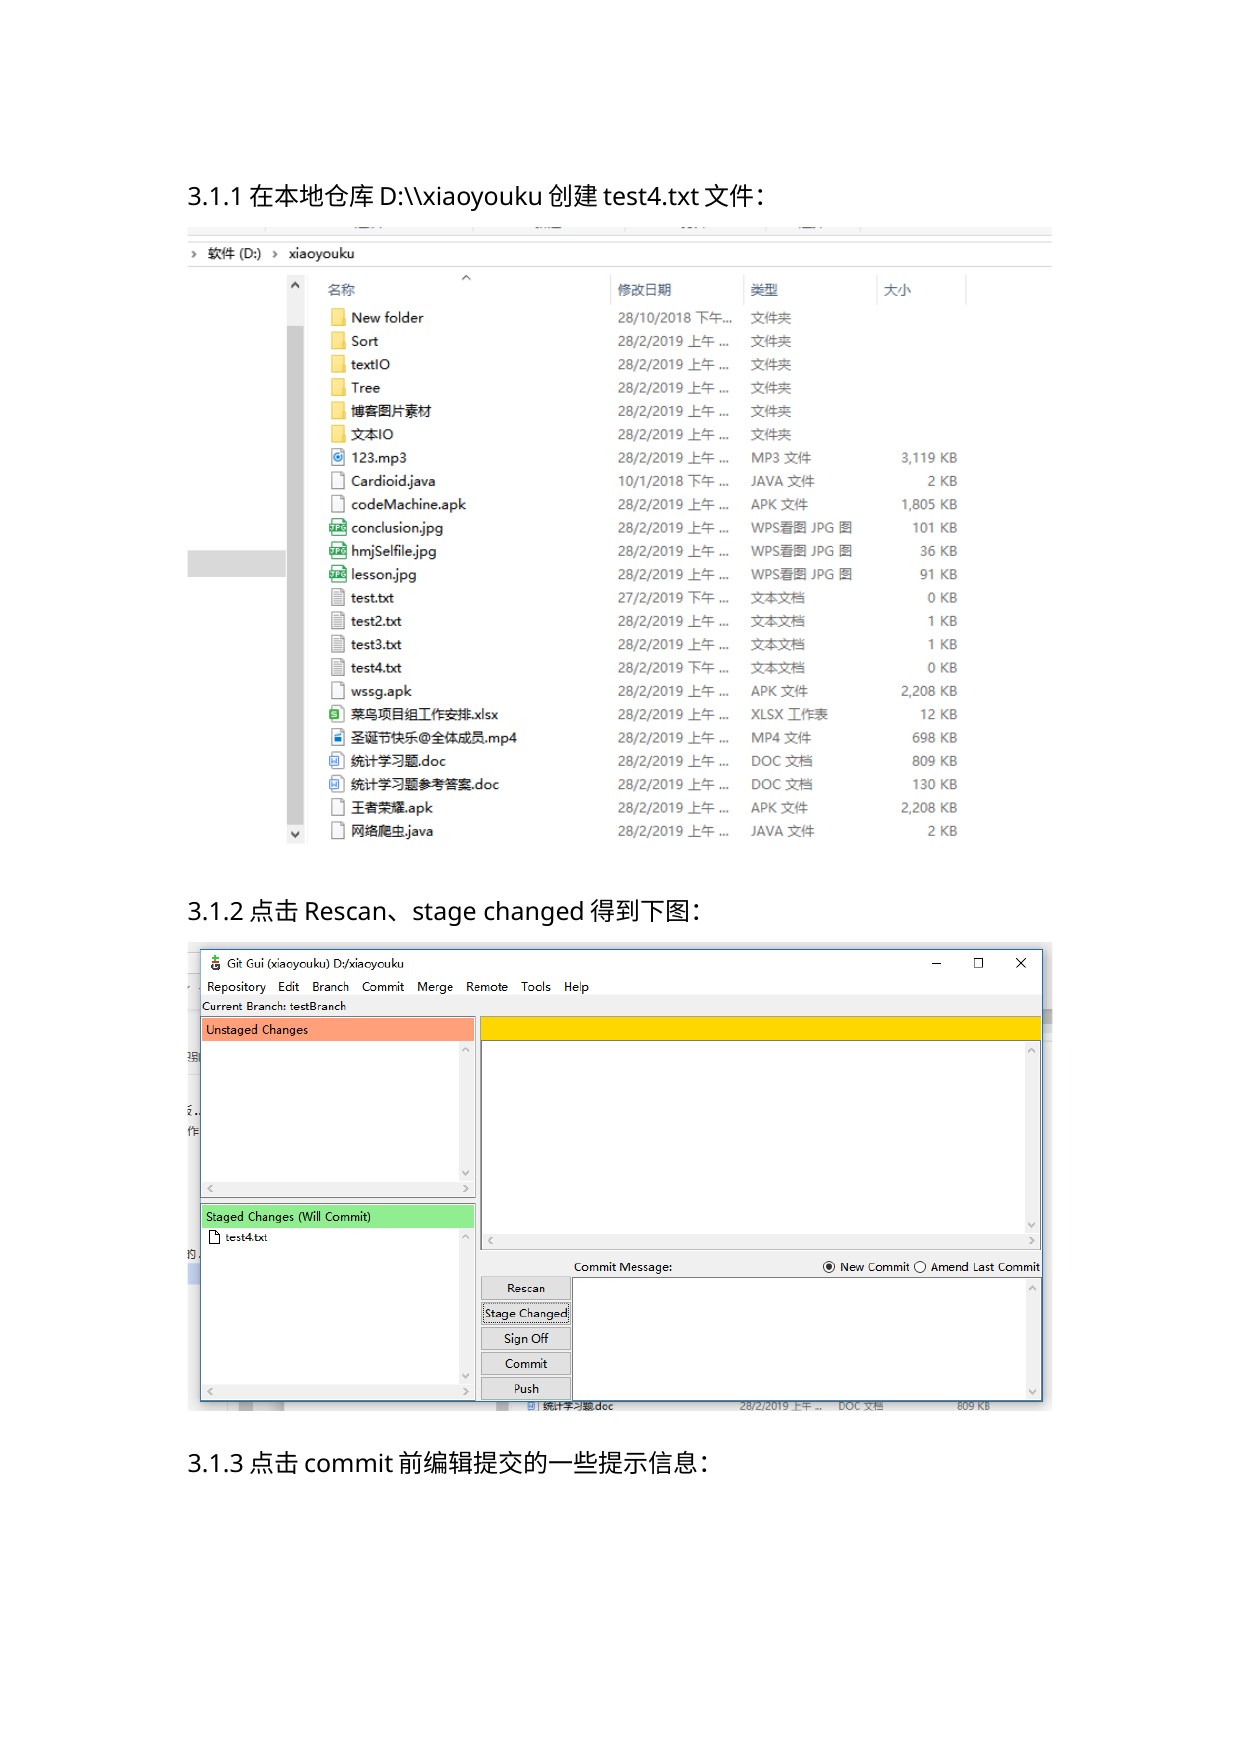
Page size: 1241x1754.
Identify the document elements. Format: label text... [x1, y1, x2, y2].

list 3.1.3点击commit前编辑提交的一些提示信息： [187, 1429, 1053, 1494]
list 3.1.1在本地仓库D:\\xiaoyouku创建test4.txt文件： [187, 162, 1053, 227]
list 3.1.2点击Rescan、stage changed得到下图： [187, 877, 1053, 942]
picture [187, 227, 1052, 857]
picture [187, 942, 1053, 1411]
